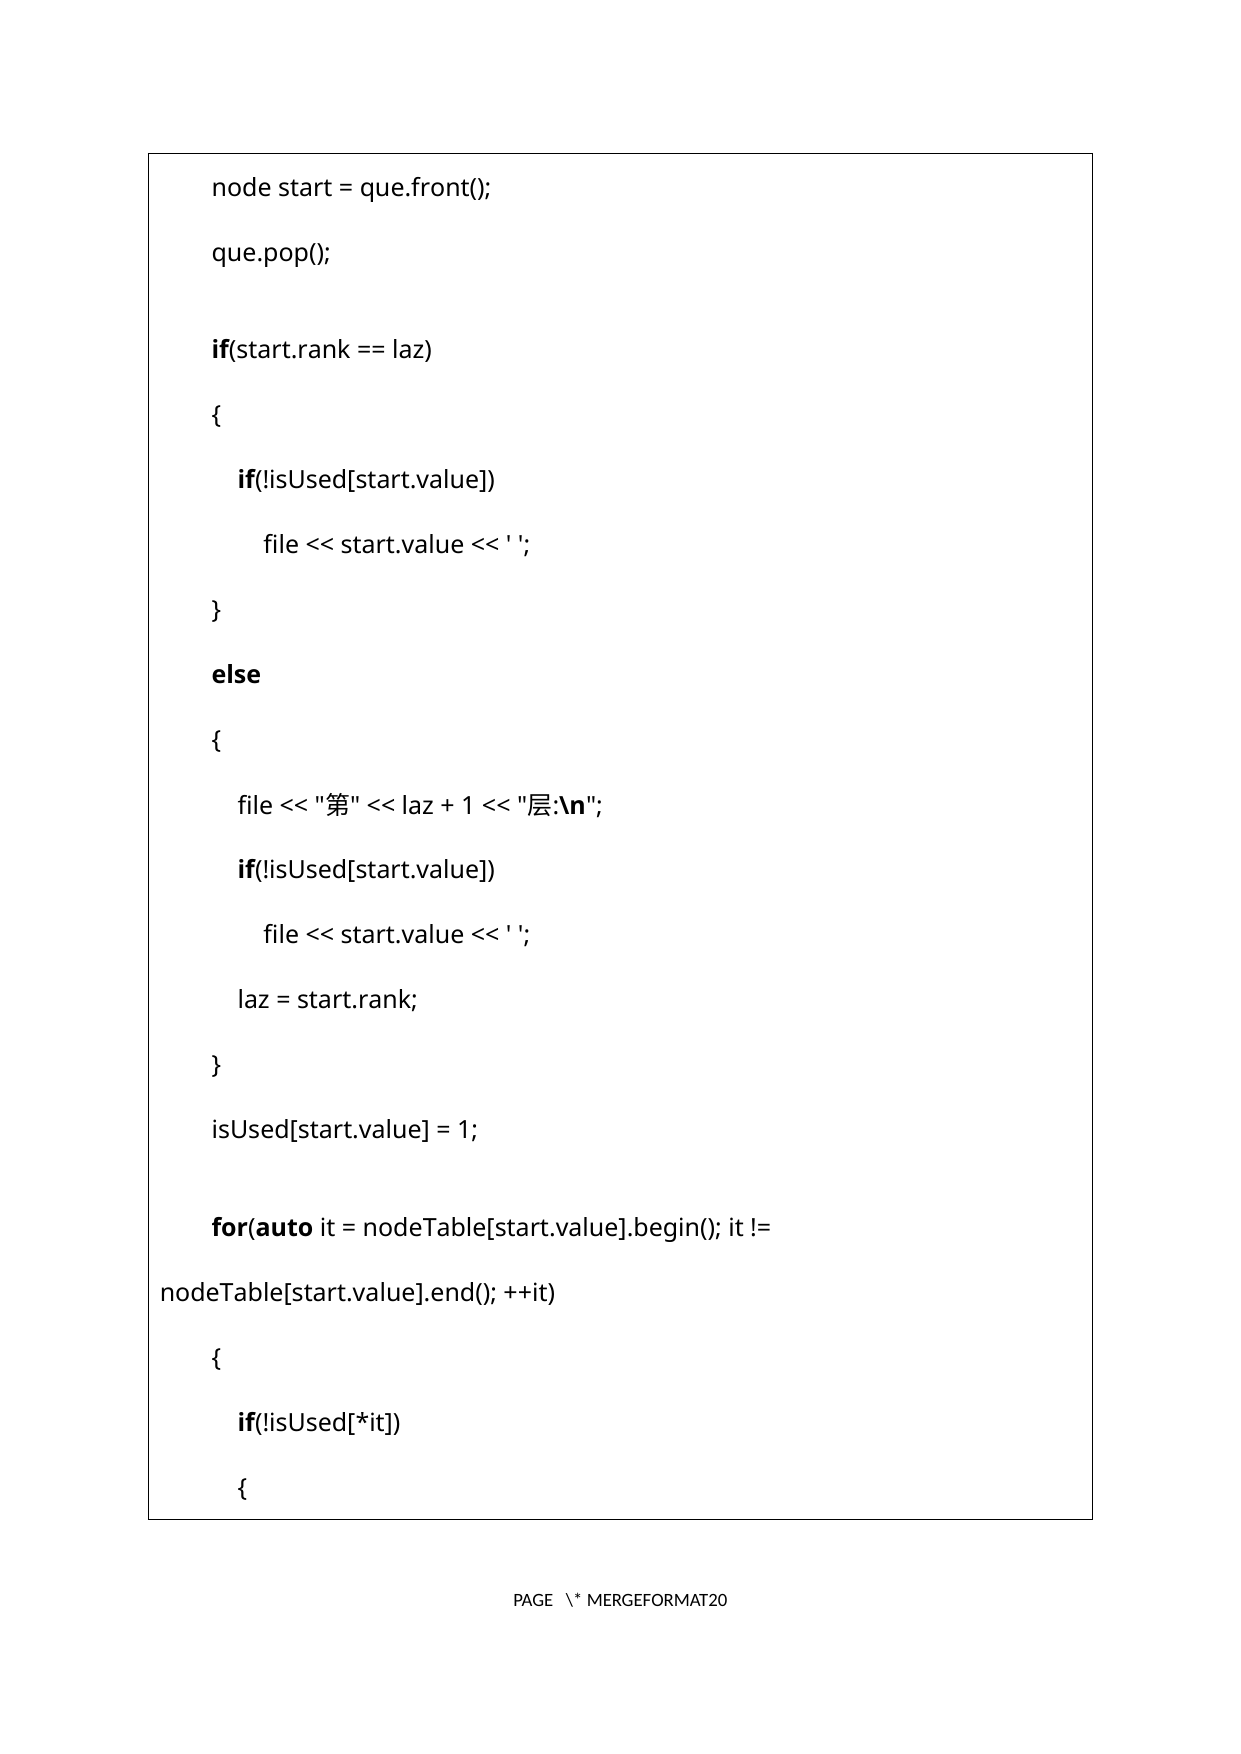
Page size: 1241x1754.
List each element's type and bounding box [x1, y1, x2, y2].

table_cell [149, 154, 1092, 1519]
